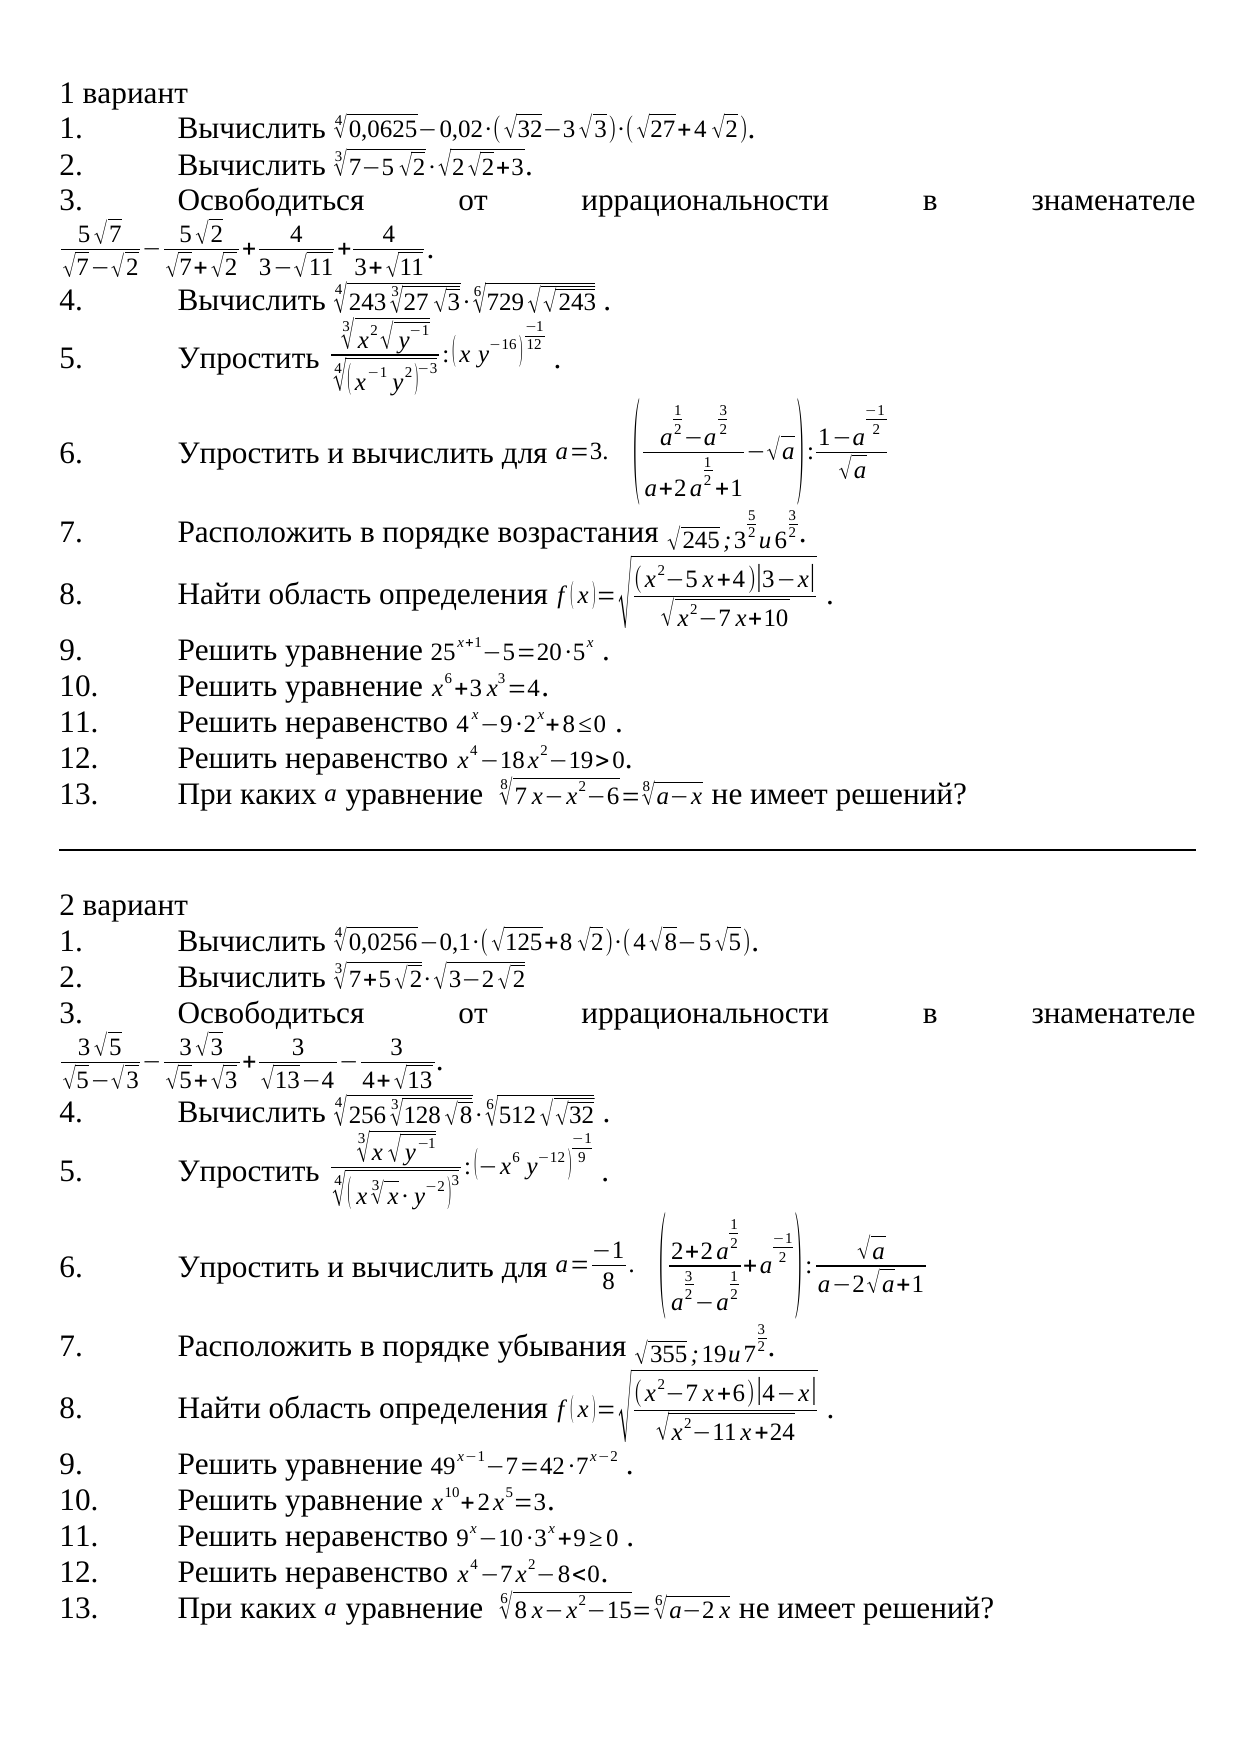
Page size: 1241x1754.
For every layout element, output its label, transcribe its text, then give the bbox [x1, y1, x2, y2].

list Вычислить . [59, 146, 1196, 182]
list При каких уравнение не имеет решений? [59, 775, 1196, 811]
list Решить неравенство . [59, 739, 1196, 775]
list Решить уравнение . [59, 1445, 1196, 1481]
list Освободиться от иррациональности в знаменателе . [59, 994, 1196, 1093]
list Вычислить . [59, 110, 1196, 146]
list Упростить и вычислить для [59, 397, 1196, 507]
list Решить уравнение . [59, 667, 1196, 703]
list Решить неравенство . [59, 1517, 1196, 1553]
list Упростить . [59, 317, 1196, 397]
list Найти область определения . [59, 1369, 1196, 1445]
list Вычислить . [59, 922, 1196, 958]
list Решить уравнение . [59, 631, 1196, 667]
list Упростить и вычислить для [59, 1211, 1196, 1321]
text 1 вариант [59, 74, 1196, 110]
list Освободиться от иррациональности в знаменателе . [59, 182, 1196, 281]
list Решить неравенство . [59, 703, 1196, 739]
list Решить уравнение . [59, 1481, 1196, 1517]
list Расположить в порядке убывания . [59, 1321, 1196, 1369]
list При каких уравнение не имеет решений? [59, 1589, 1196, 1625]
list Вычислить [59, 958, 1196, 994]
text 2 вариант [59, 887, 1196, 922]
list Вычислить . [59, 281, 1196, 317]
list Расположить в порядке возрастания . [59, 507, 1196, 555]
list Решить неравенство . [59, 1553, 1196, 1589]
list Упростить . [59, 1129, 1196, 1211]
list Найти область определения . [59, 555, 1196, 631]
list Вычислить . [59, 1093, 1196, 1129]
